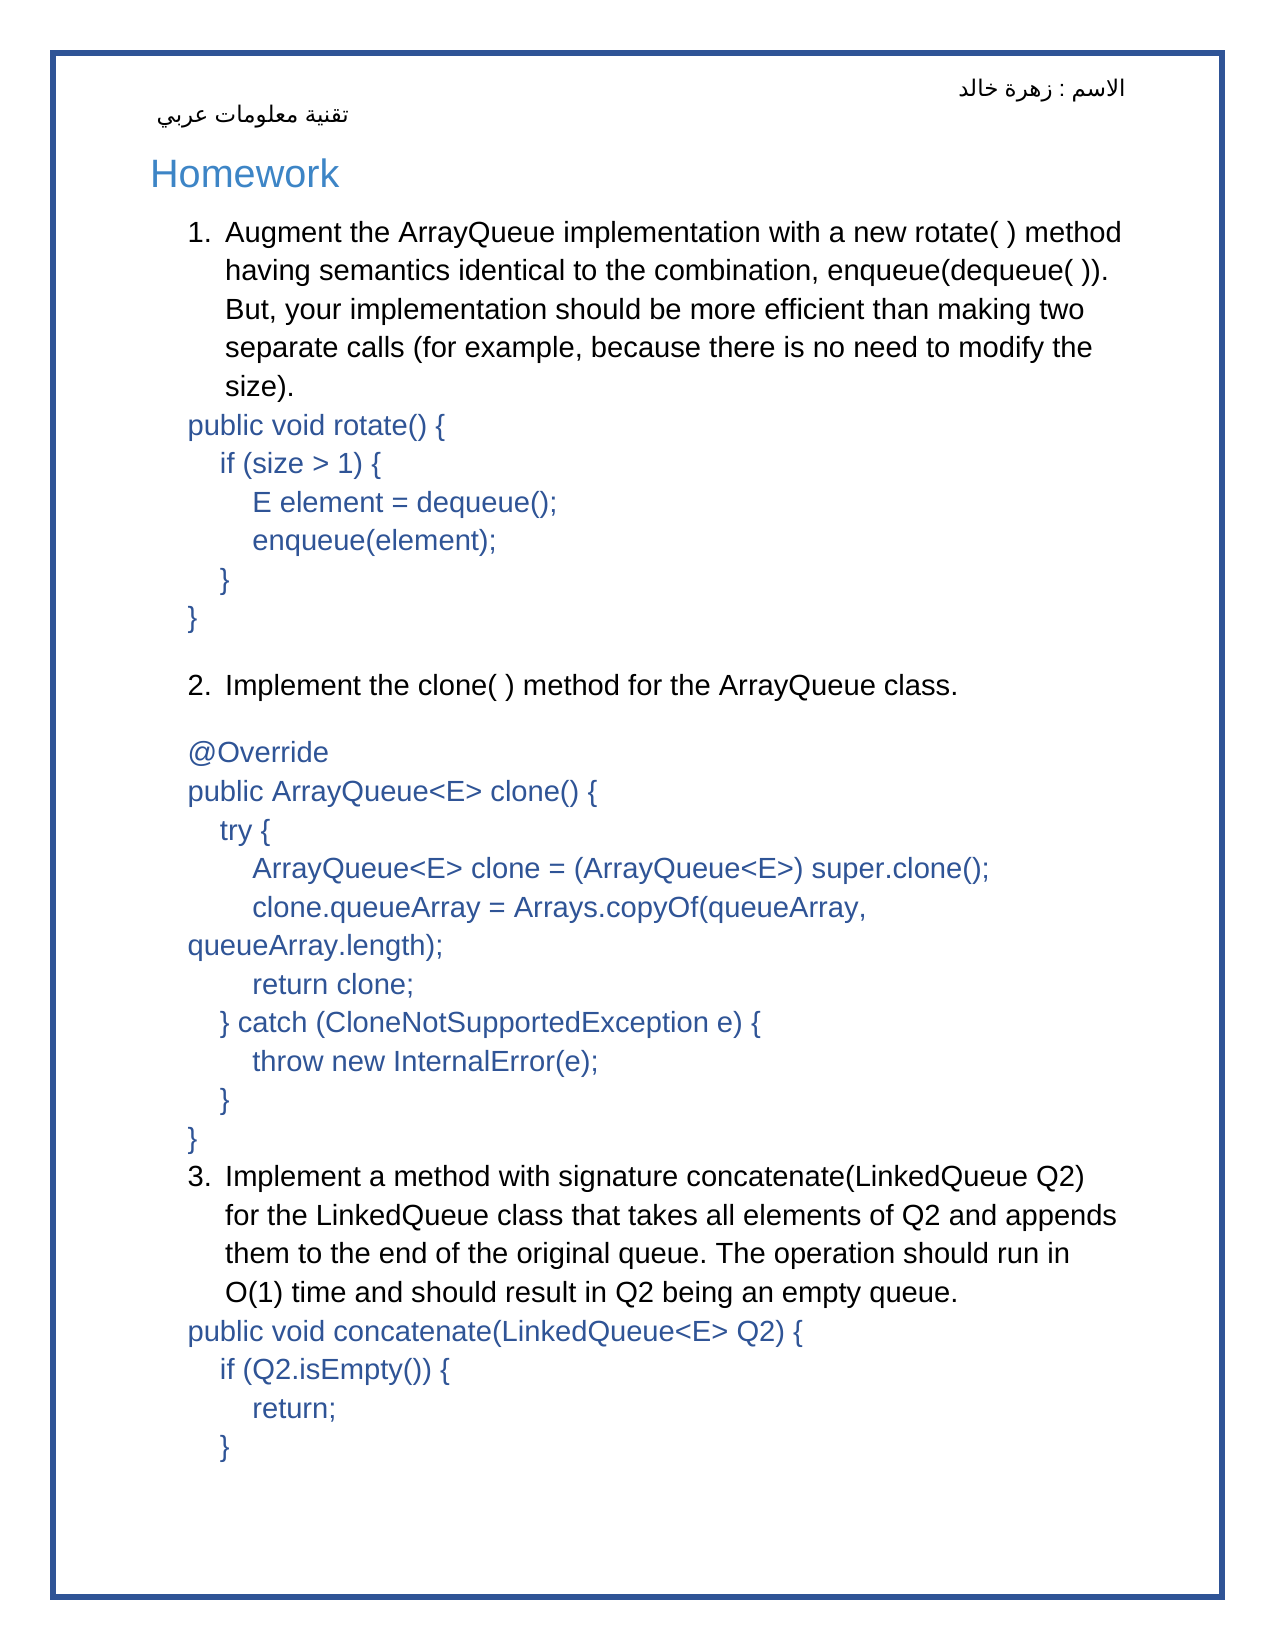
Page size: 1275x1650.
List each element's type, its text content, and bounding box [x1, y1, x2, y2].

text enqueue(element); [187, 523, 1125, 557]
text public void rotate() { [187, 408, 1125, 441]
text clone.queueArray = Arrays.copyOf(queueArray, queueArray.length); [187, 890, 1125, 962]
text } catch (CloneNotSupportedException e) { [187, 1005, 1125, 1039]
text } [187, 1121, 1125, 1154]
text } [187, 1429, 1125, 1463]
list Implement the clone( ) method for the ArrayQueue class. [187, 668, 1125, 732]
text if (Q2.isEmpty()) { [187, 1352, 1125, 1386]
subtitle Homework [150, 150, 1125, 196]
text try { [187, 813, 1125, 846]
text return clone; [187, 967, 1125, 1000]
text } [187, 1082, 1125, 1116]
text return; [187, 1391, 1125, 1424]
list Augment the ArrayQueue implementation with a new rotate( ) method having semantics identical to the combination, enqueue(dequeue( )). But, your implementation should be more efficient than making two separate calls (for example, because there is no need to modify the size). [187, 215, 1125, 403]
text @Override [187, 736, 1125, 769]
text ArrayQueue<E> clone = (ArrayQueue<E>) super.clone(); [187, 851, 1125, 885]
list Implement a method with signature concatenate(LinkedQueue Q2) for the LinkedQueue class that takes all elements of Q2 and appends them to the end of the original queue. The operation should run in O(1) time and should result in Q2 being an empty queue. [187, 1159, 1125, 1309]
text } [187, 562, 1125, 595]
text public ArrayQueue<E> clone() { [187, 774, 1125, 808]
text E element = dequeue(); [187, 485, 1125, 518]
text } [187, 600, 1125, 664]
text if (size > 1) { [187, 446, 1125, 480]
text throw new InternalError(e); [187, 1044, 1125, 1077]
text public void concatenate(LinkedQueue<E> Q2) { [187, 1314, 1125, 1347]
